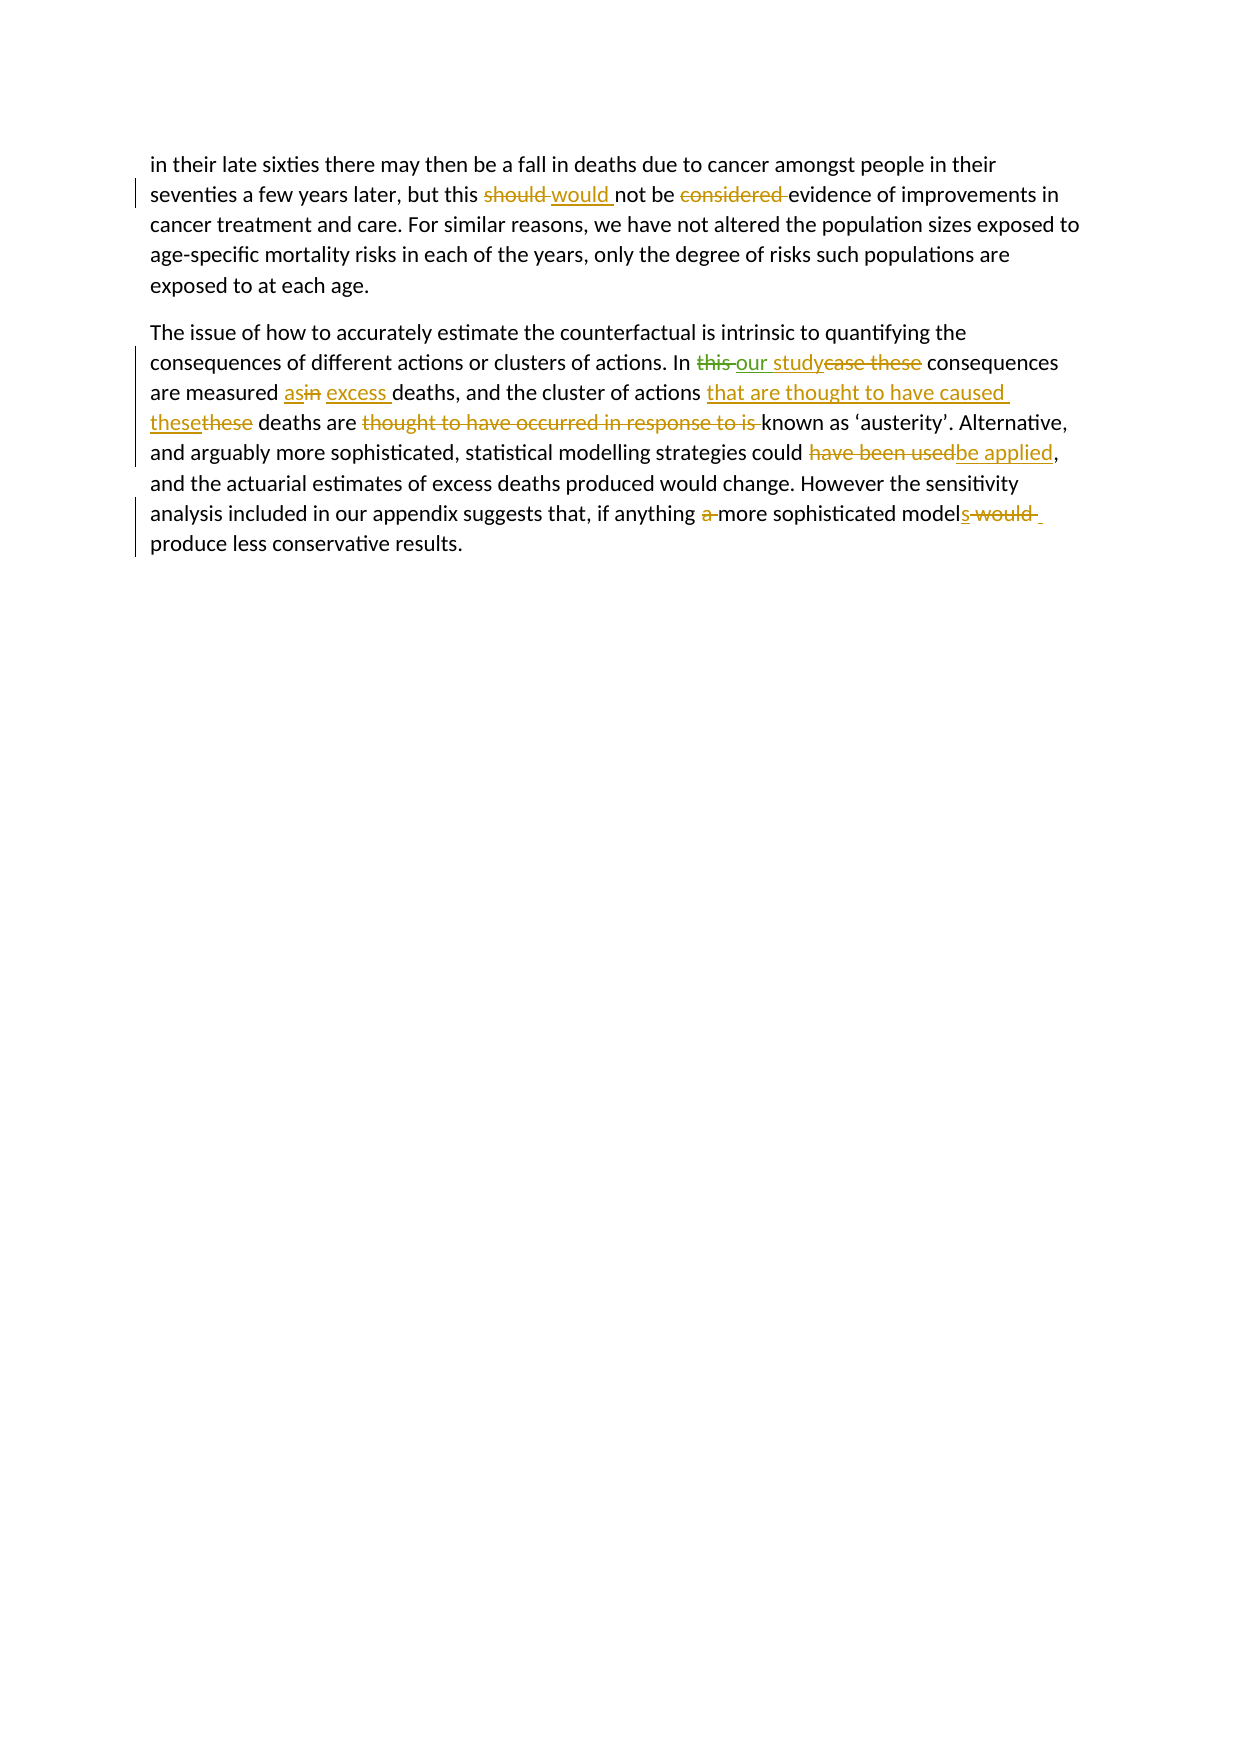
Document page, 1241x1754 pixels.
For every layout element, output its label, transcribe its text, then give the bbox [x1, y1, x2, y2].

text The issue of how to accurately estimate the counterfactual is intrinsic to quantifying the consequences of different actions or clusters of actions. In consequences are measured deaths, and the cluster of actions deaths are known as ‘austerity’. Alternative, and arguably more sophisticated, statistical modelling strategies could , and the actuarial estimates of excess deaths produced would change. However the sensitivity analysis included in our appendix suggests that, if anything more sophisticated modelproduce less conservative results. [150, 318, 1090, 557]
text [150, 150, 1090, 299]
